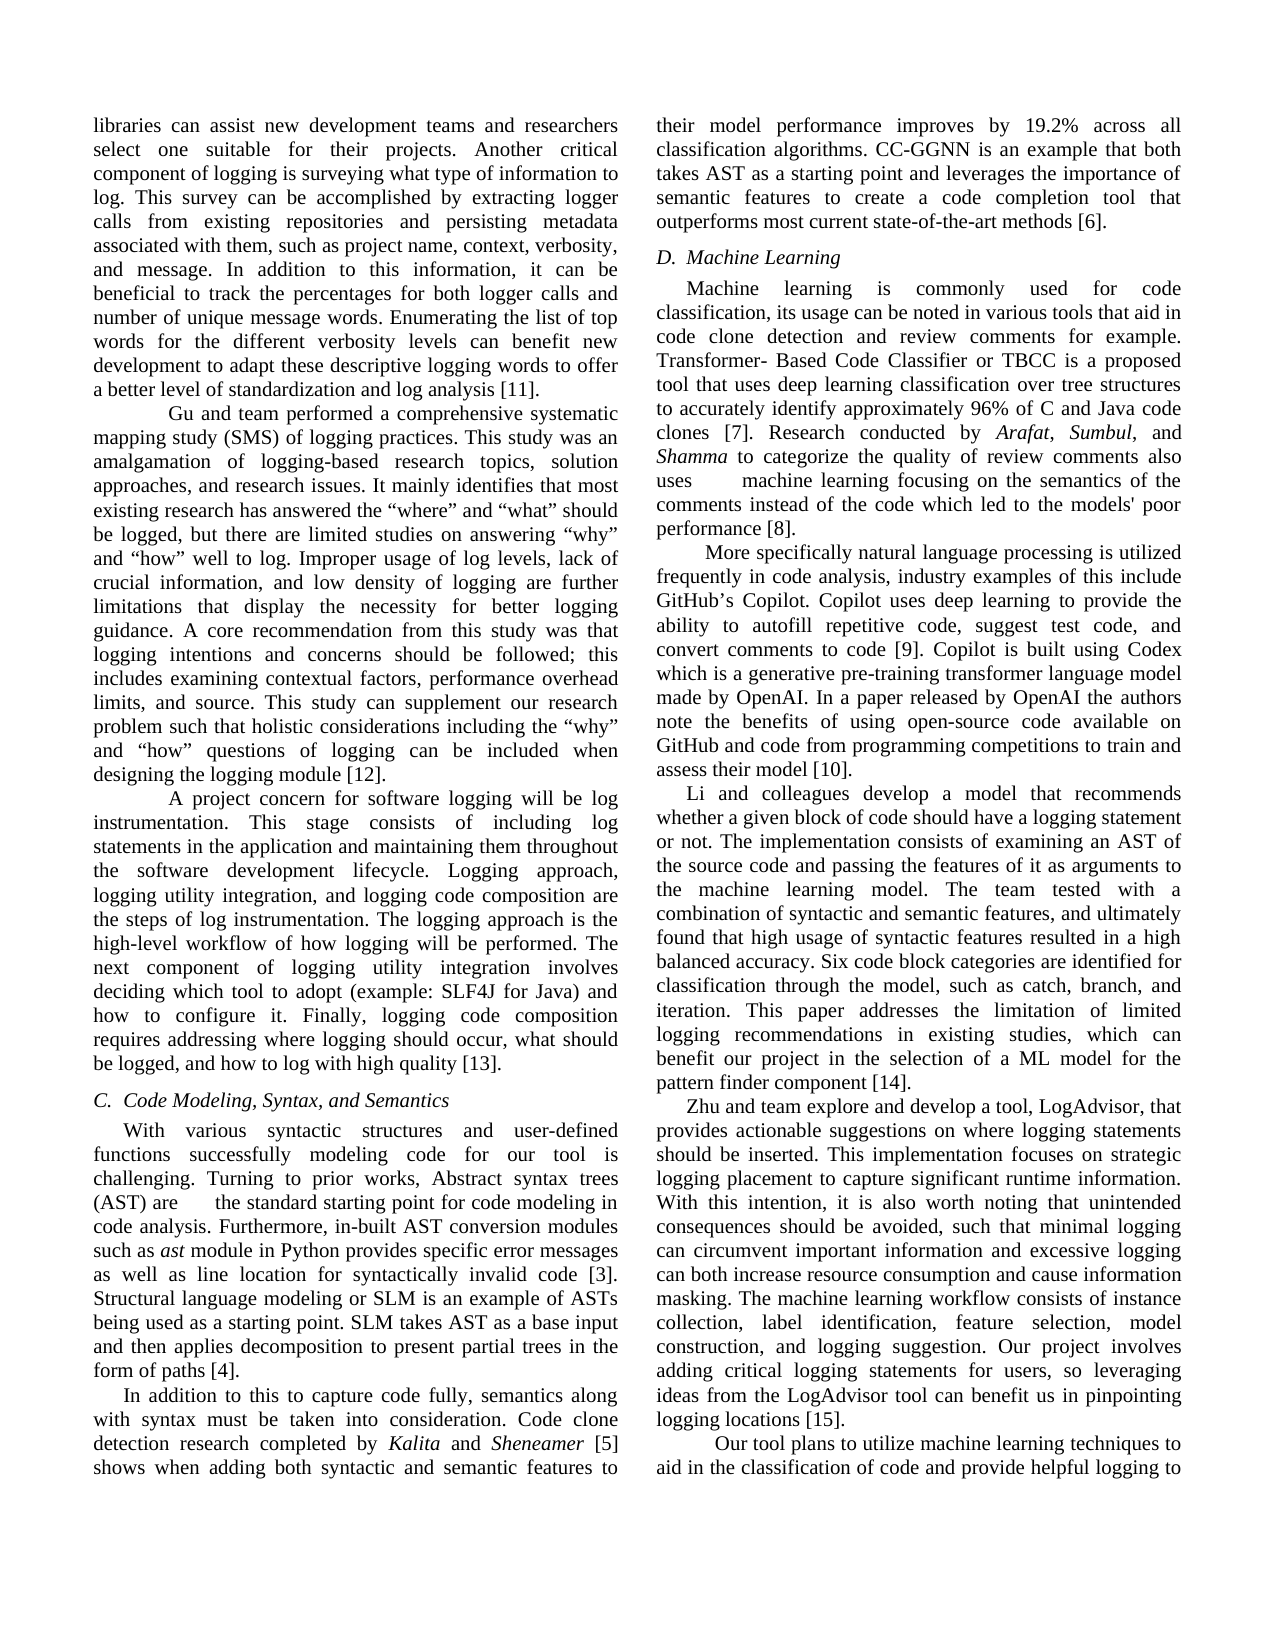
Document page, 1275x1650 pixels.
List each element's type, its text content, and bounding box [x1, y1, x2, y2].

text Machine learning is commonly used for code classification, its usage can be noted in various tools that aid in code clone detection and review comments for example. Transformer- Based Code Classifier or TBCC is a proposed tool that uses deep learning classification over tree structures to accurately identify approximately 96% of C and Java code clones [7]. Research conducted by Arafat, Sumbul, and Shamma to categorize the quality of review comments also machine learning focusing on the semantics of the comments instead of the code which led to the models' poor performance [8]. [656, 276, 1182, 540]
text Gu and team performed a comprehensive systematic mapping study (SMS) of logging practices. This study was an amalgamation of logging-based research topics, solution approaches, and research issues. It mainly identifies that most existing research has answered the “where” and “what” should be logged, but there are limited studies on answering “why” and “how” well to log. Improper usage of log levels, lack of crucial information, and low density of logging are further limitations that display the necessity for better logging guidance. A core recommendation from this study was that logging intentions and concerns should be followed; this includes examining contextual factors, performance overhead limits, and source. This study can supplement our research problem such that holistic considerations including the “why” and “how” questions of logging can be included when designing the logging module [12]. [93, 401, 619, 786]
text In addition to this to capture code fully, semantics along with syntax must be taken into consideration. Code clone detection research completed by Kalita and Sheneamer [5] shows when adding both syntactic and semantic features to their model performance improves by 19.2% across all classification algorithms. CC-GGNN is an example that both take AST as a starting point and leverages the importance of semantic features to create a code completion tool that outperforms most current state-of-the-art methods [6]. [656, 112, 1182, 233]
text A project concern for software logging will be log instrumentation. This stage consists of including log statements in the application and maintaining them throughout the software development lifecycle. Logging approach, logging utility integration, and logging code composition are the steps of log instrumentation. The logging approach is the high-level workflow of how logging will be performed. The next component of logging utility integration involves deciding which tool to adopt (example: SLF4J for Java) and how to configure it. Finally, logging code composition requires addressing where logging should occur, what should be logged, and how to log with high quality [13]. [93, 786, 619, 1075]
text Zhu and team explore and develop a tool, LogAdvisor, that provides actionable suggestions on where logging statements should be inserted. This implementation focuses on strategic logging placement to capture significant runtime information. With this intention, it is also worth noting that unintended consequences should be avoided, such that minimal logging can circumvent important information and excessive logging can both increase resource consumption and cause information masking. The machine learning workflow consists of instance collection, label identification, feature selection, model construction, and logging suggestion. Our project involves adding critical logging statements for users, so leveraging ideas from the LogAdvisor tool can benefit us in pinpointing logging locations [15]. [656, 1094, 1182, 1431]
text More specifically natural language processing is utilized frequently in code analysis, industry examples of this include GitHub’s Copilot. Copilot uses deep learning to provide the ability to autofill repetitive code, suggest test code, and convert comments to code [9]. In a paper released by OpenAI the benefit of using open-source code available on GitHub and code from programming competitions to train and assess their model [10]. [656, 540, 1182, 781]
subtitle Machine Learning [656, 245, 1182, 269]
subtitle Code Modeling, Syntax, and Semantics [93, 1087, 619, 1112]
text Li and colleagues develop a model that recommends whether a given block of code should have a logging statement or not. The implementation consists of examining an AST of the source code and passing the features of it as arguments to the machine learning model. The team tested with a combination of syntactic and semantic features, and ultimately found that high usage of syntactic features resulted in a high balanced accuracy. Six code block categories are identified for classification through the model, such as catch, branch, and iteration. This paper addresses the limitation of limited logging recommendations in existing studies, which can benefit our project in the selection of a ML model for the pattern finder component [14]. [656, 781, 1182, 1094]
text With various syntactic structures and user-defined functions successfully modeling code for our tool is challenging. Turning to prior works, Abstract (AST) the standard starting point for code modeling in code analysis. Furthermore, in-built AST conversion modules such as ast module in Python provides specific error messages as well as line location for syntactically invalid code [3]. Structural language modeling or SLM is an example of ASTs being used as a starting point. SLM takes AST as a base input and then applies decomposition to present partial trees in the form of paths [4]. [93, 1118, 619, 1382]
text In addition to this to capture code fully, semantics along with syntax must be taken into consideration. Code clone detection research completed by Kalita and Sheneamer [5] shows when adding both syntactic and semantic features to their model performance improves by 19.2% across all classification algorithms. CC-GGNN is an example that both take AST as a starting point and leverages the importance of semantic features to create a code completion tool that outperforms most current state-of-the-art methods [6]. [93, 1382, 619, 1479]
